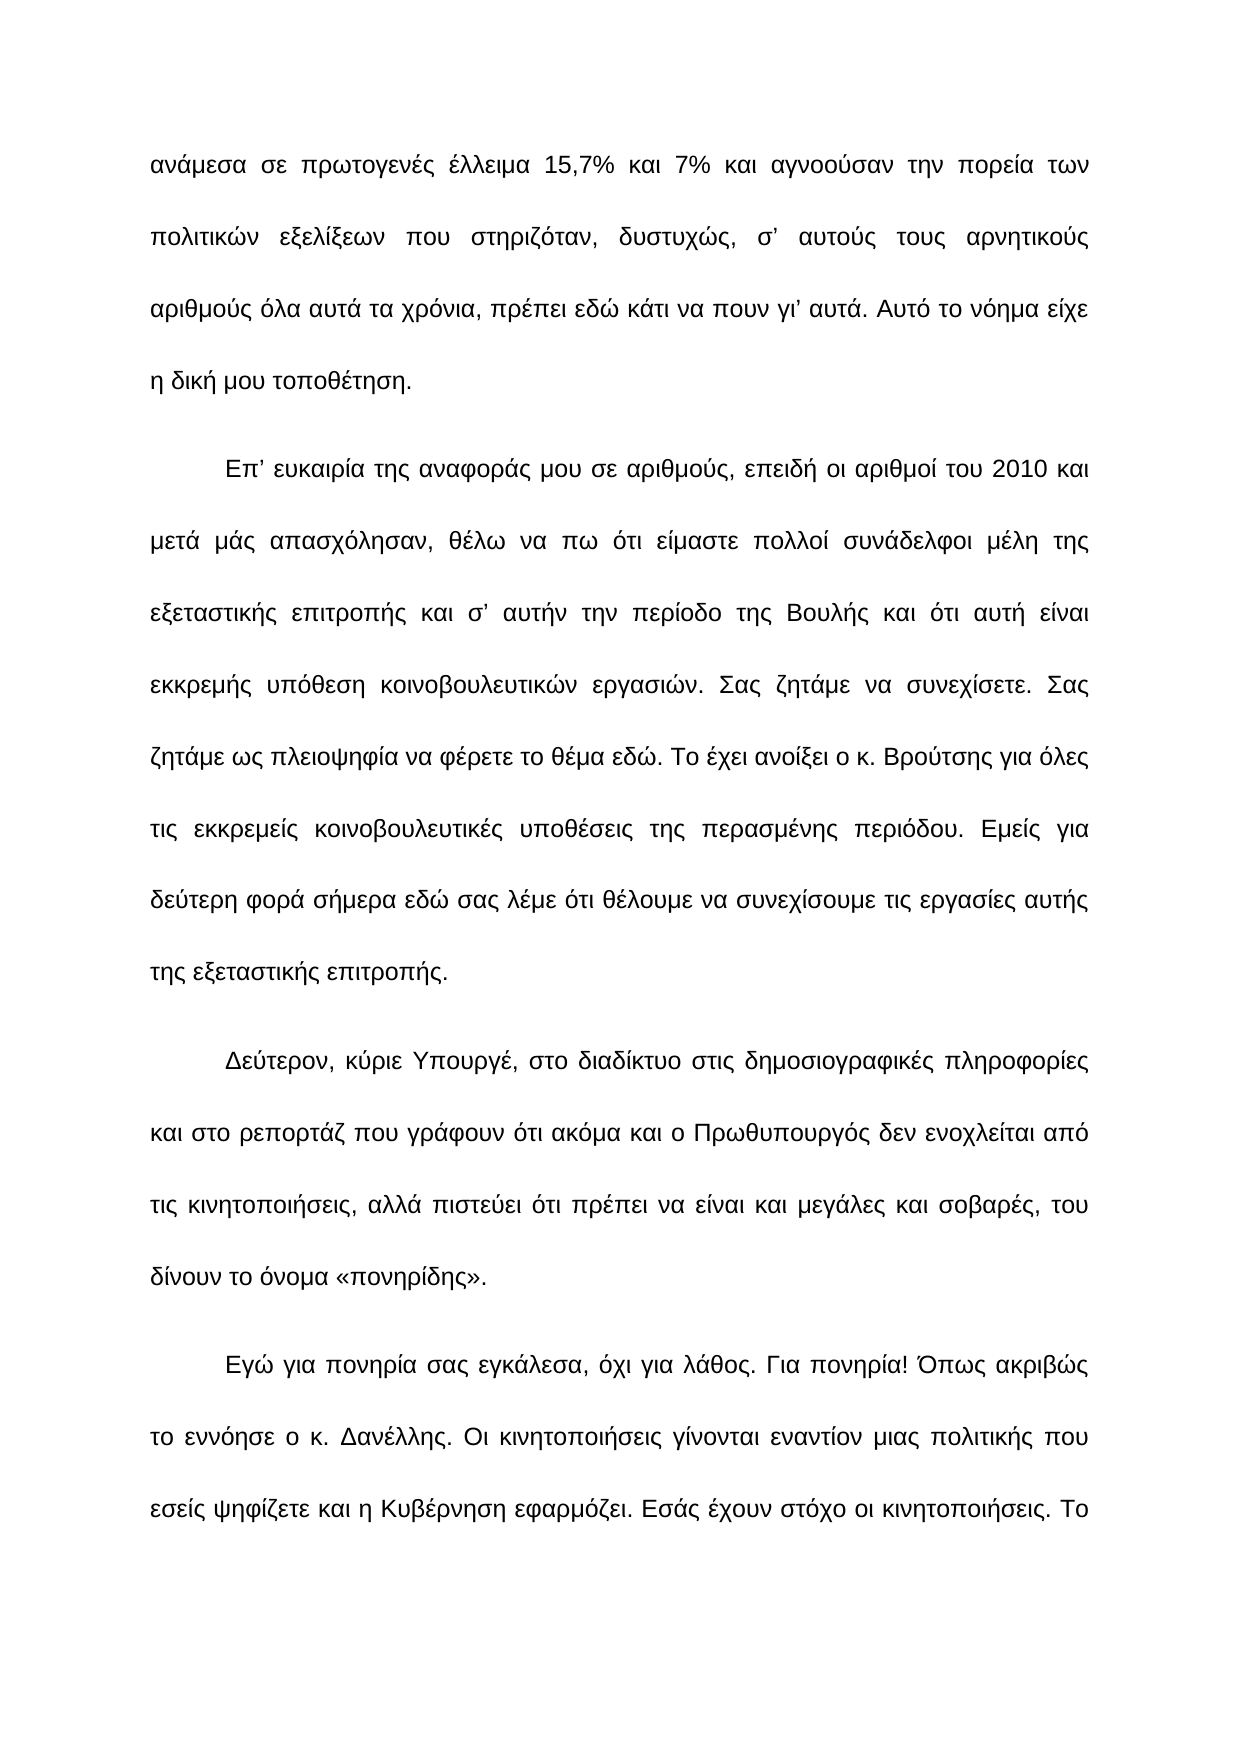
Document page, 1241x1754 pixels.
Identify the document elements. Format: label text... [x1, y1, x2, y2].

text Δεύτερον, κύριε Υπουργέ, στο διαδίκτυο στις δημοσιογραφικές πληροφορίες και στο ρεπορτάζ που γράφουν ότι ακόμα και ο Πρωθυπουργός δεν ενοχλείται από τις κινητοποιήσεις, αλλά πιστεύει ότι πρέπει να είναι και μεγάλες και σοβαρές, του δίνουν το όνομα «πονηρίδης». [150, 1046, 1090, 1290]
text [150, 1350, 1090, 1522]
text Επ’ ευκαιρία της αναφοράς μου σε αριθμούς, επειδή οι αριθμοί του 2010 και μετά μάς απασχόλησαν, θέλω να πω ότι είμαστε πολλοί συνάδελφοι μέλη της εξεταστικής επιτροπής και σ’ αυτήν την περίοδο της Βουλής και ότι αυτή είναι εκκρεμής υπόθεση κοινοβουλευτικών εργασιών. Σας ζητάμε να συνεχίσετε. Σας ζητάμε ως πλειοψηφία να φέρετε το θέμα εδώ. Το έχει ανοίξει ο κ. Βρούτσης για όλες τις εκκρεμείς κοινοβουλευτικές υποθέσεις της περασμένης περιόδου. Εμείς για δεύτερη φορά σήμερα εδώ σας λέμε ότι θέλουμε να συνεχίσουμε τις εργασίες αυτής της εξεταστικής επιτροπής. [150, 454, 1090, 986]
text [150, 150, 1090, 394]
